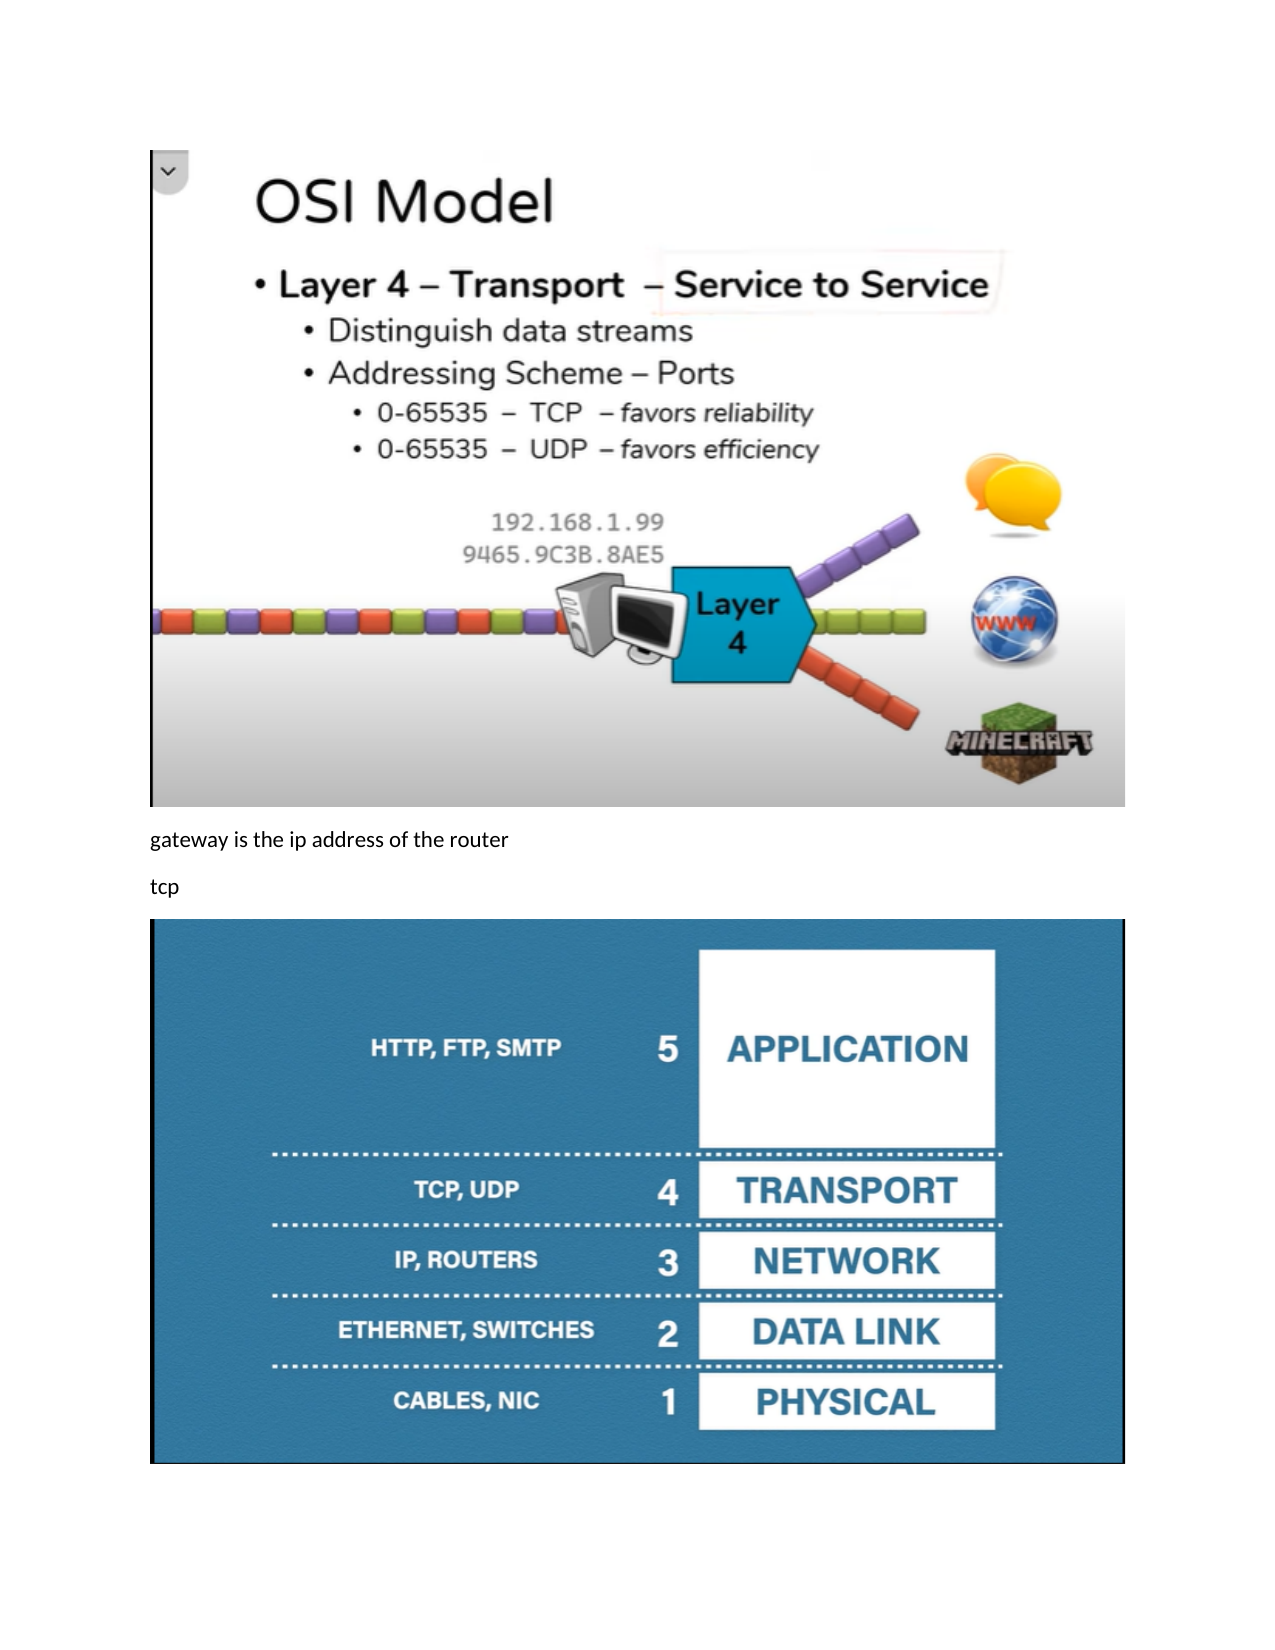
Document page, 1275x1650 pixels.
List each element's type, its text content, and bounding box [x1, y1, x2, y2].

text tcp [150, 872, 1125, 900]
text gateway is the ip address of the router [150, 826, 1125, 853]
picture [150, 150, 1125, 807]
picture [150, 919, 1125, 1464]
